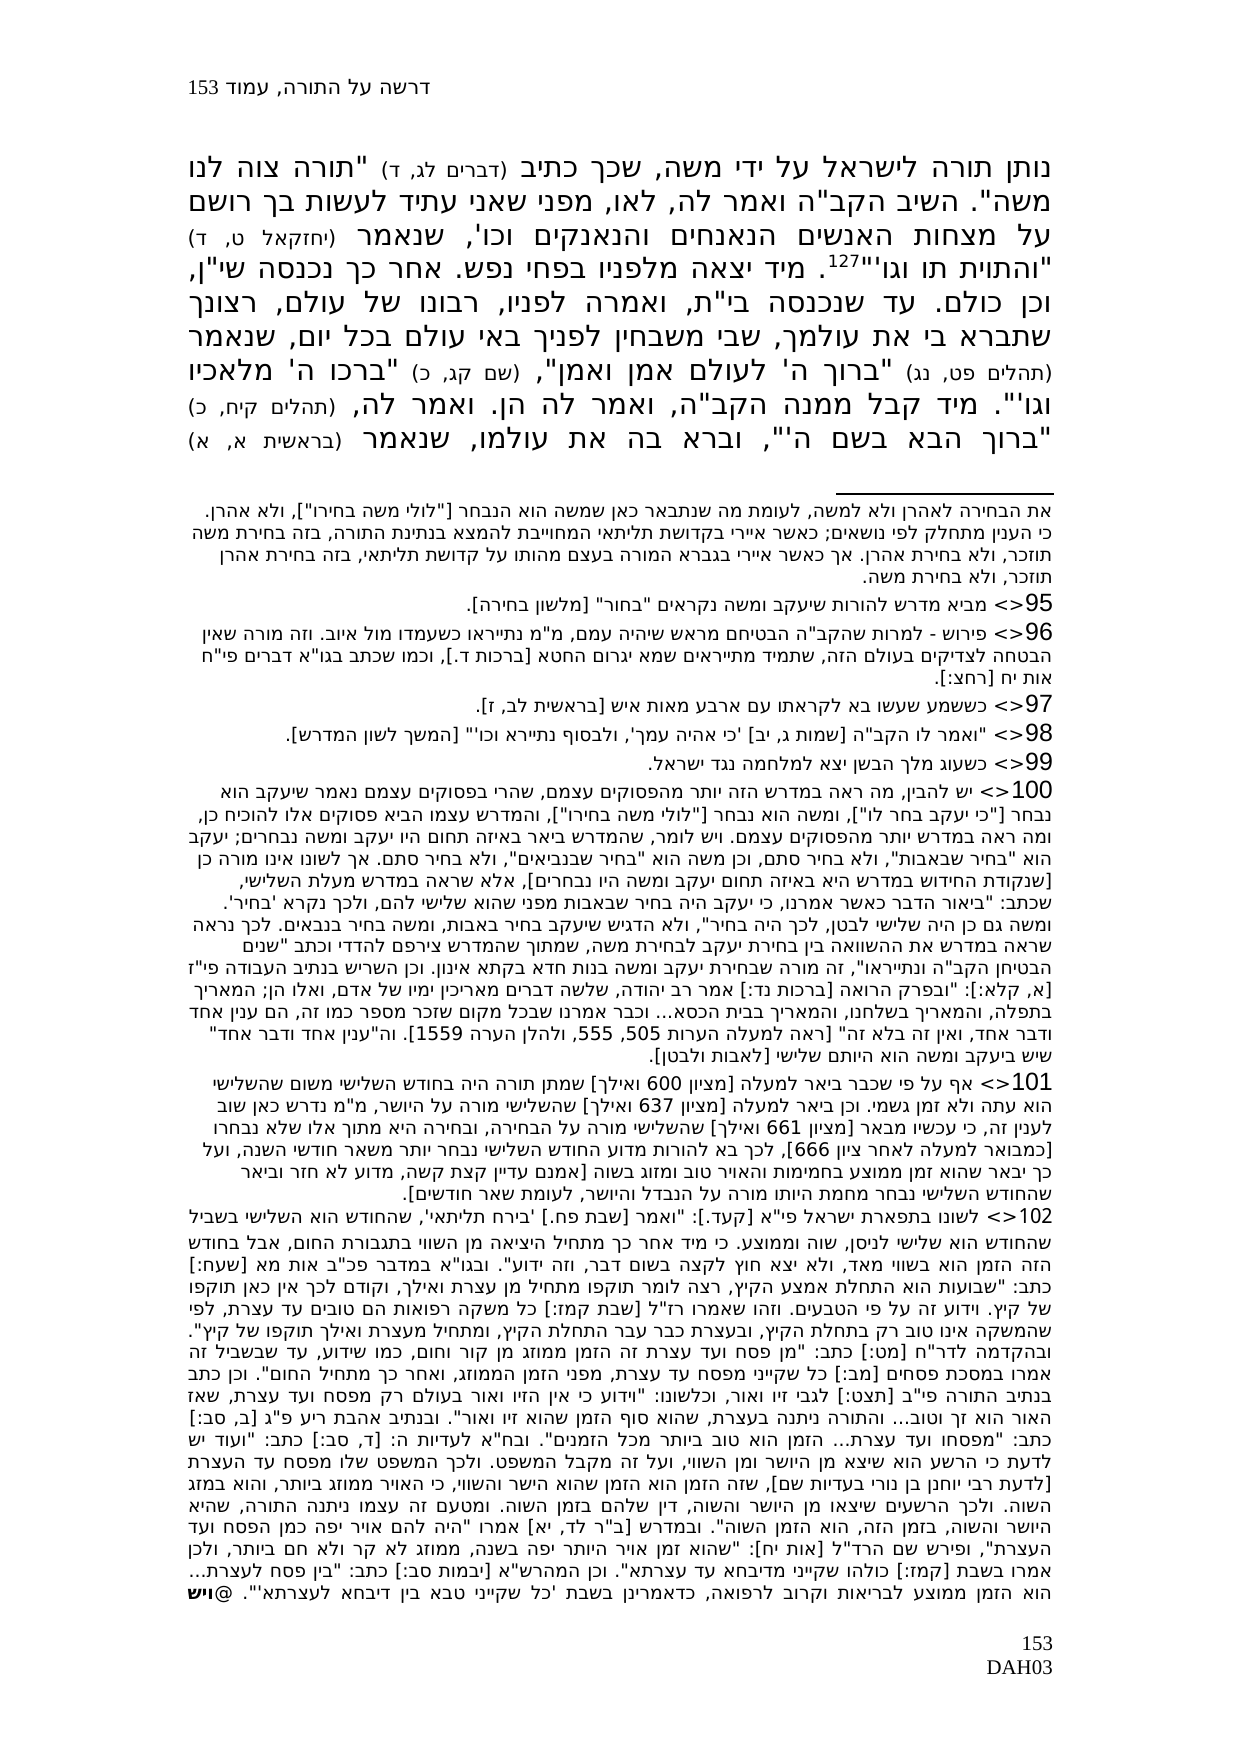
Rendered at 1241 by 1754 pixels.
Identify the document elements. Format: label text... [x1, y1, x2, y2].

text #ובאותיות דרבי עקיבא=, בשעה שבקש הקב"ה לבראות העולם, ירדו כ"ב אותיות ועמדו לפני הקב"ה, זה אמר לפניו, בי תברא את העולם. זה אמר לפניו, בי תברא את העולם. בתחלה נכנסה תי"ו, ואמרה לפניו רבונו של עולם, רצונך שתברא בי את עולמך, שבי אתה נותן תורה לישראל על ידי משה, שכך כתיב (דברים לג, ד) "תורה צוה לנו משה". השיב הקב"ה ואמר לה, לאו, מפני שאני עתיד לעשות בך רושם על מצחות האנשים הנאנחים והנאנקים וכו', שנאמר (יחזקאל ט, ד) "והתוית תו וגו'". מיד יצאה מלפניו בפחי נפש. אחר כך נכנסה שי"ן, וכן כולם. עד שנכנסה בי"ת, ואמרה לפניו, רבונו של עולם, רצונך שתברא בי את עולמך, שבי משבחין לפניך באי עולם בכל יום, שנאמר (תהלים פט, נג) "ברוך ה' לעולם אמן ואמן", (שם קג, כ) "ברכו ה' מלאכיו וגו'". מיד קבל ממנה הקב"ה, ואמר לה הן. ואמר לה, (תהלים קיח, כ) "ברוך הבא בשם ה'", וברא בה את עולמו, שנאמר (בראשית א, א) "בראשית ברא". האל"ף, כיון ששמע הדבר וראה הקב"ה מקבל הימנו* וברא את העולם, עמד לו לצד אחד ושתק, עד שקרא לו הקב"ה ואמר לו, אל"ף אל"ף, מפני מה אתה שותק ואינך אומר כלום. השיב אל"ף ואמר, רבונו של עולם, אין בי כח לעמוד לפניך ולומר כלום, מפני שכל האותיות הם נמנין במנין מרובה, ואני במנין מועט; בי"ת בשנים, גימ"ל בשלשה, וכן כלם, ואני באחד. השיב הקב"ה ואמר לו, אל"ף אל תירא, שאתה ראש לכלן כמלך. אתה אחד, ואני אחד, והתורה אחת, ובך אני עתיד ליתנה לישראל עמי שנקראו אחד במתנה, ולהתחיל להן בך על הר סיני, שנאמר (שמות כ, ב) "אנכי ה' אלקיך", עד כאן. [187, 150, 1053, 456]
